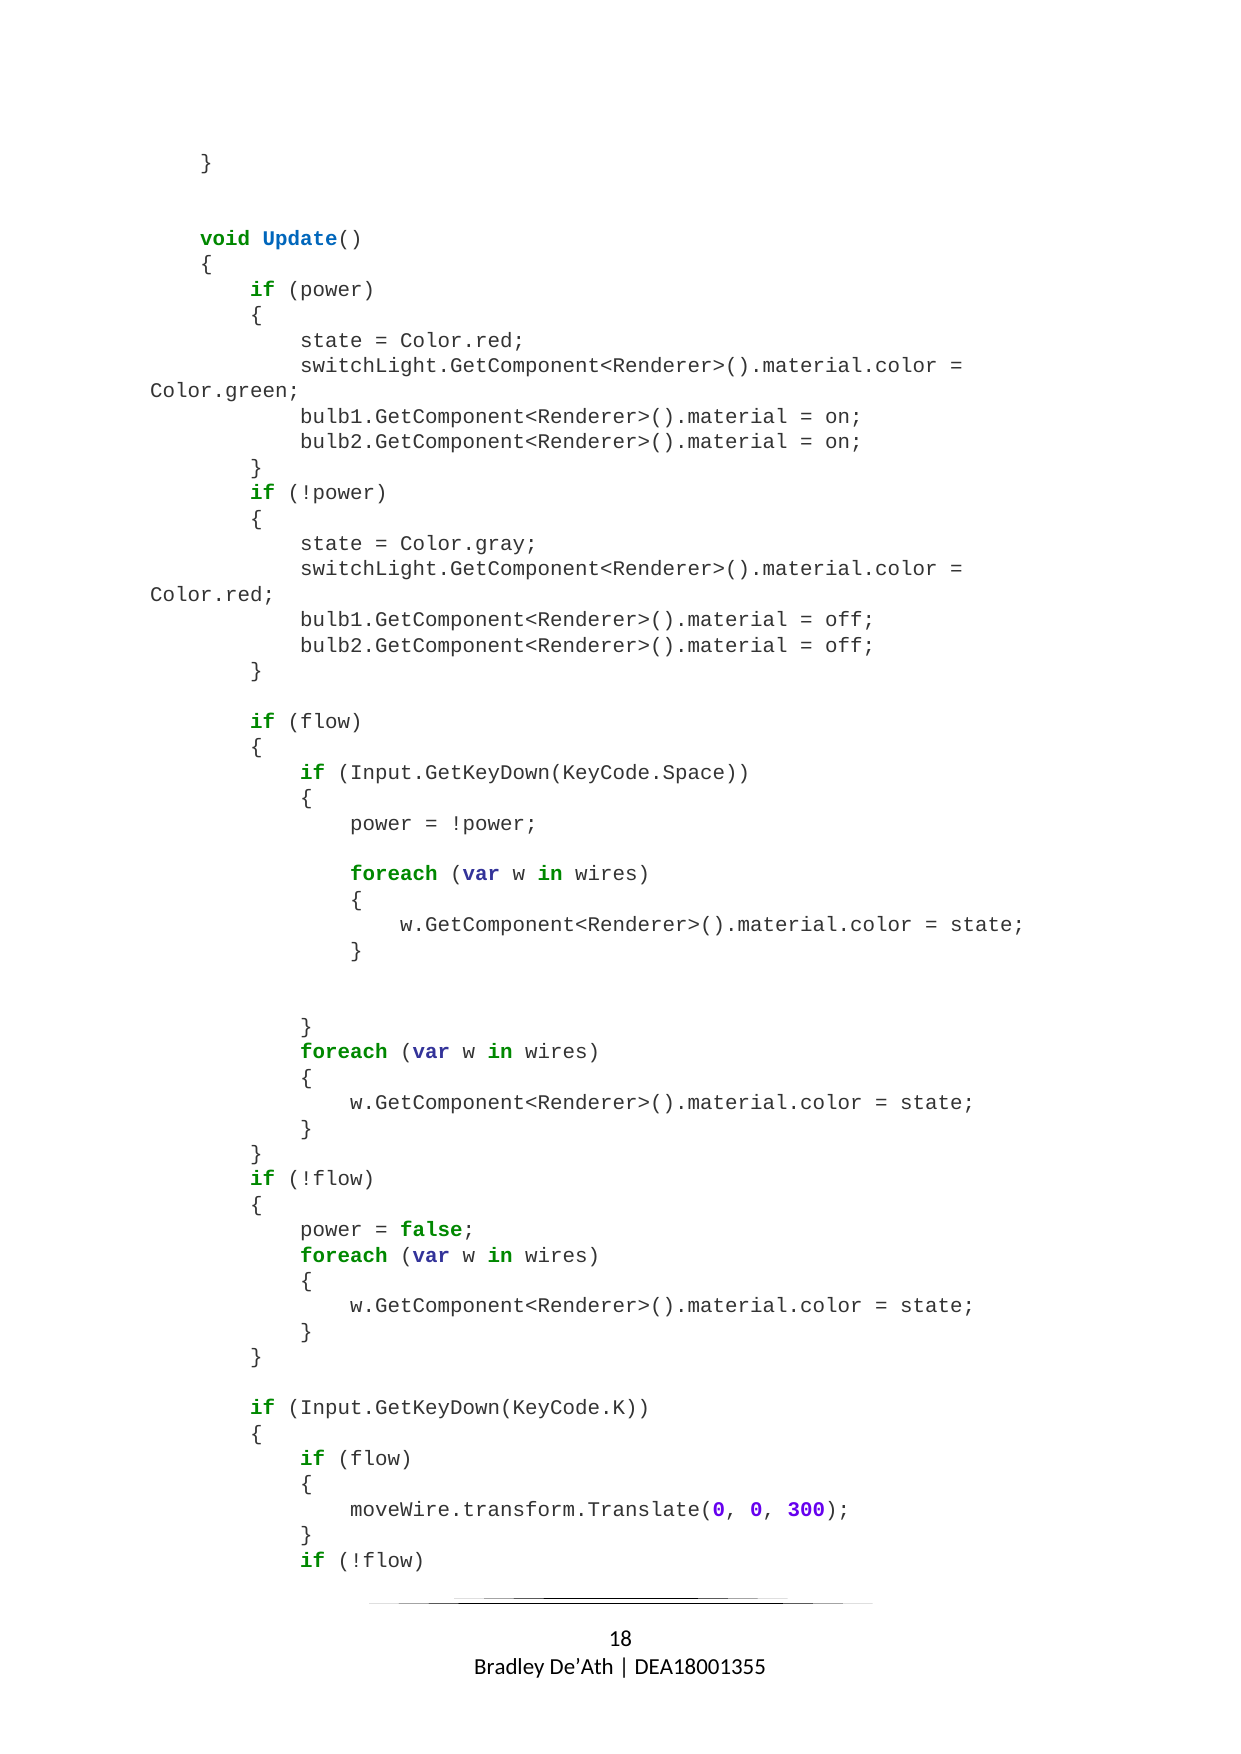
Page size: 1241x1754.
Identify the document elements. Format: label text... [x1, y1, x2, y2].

text } [150, 938, 1090, 963]
text if (Input.GetKeyDown(KeyCode.Space)) [150, 760, 1090, 785]
text { [150, 1065, 1090, 1090]
text power = !power; [150, 811, 1090, 836]
text } [150, 1141, 1090, 1167]
text switchLight.GetComponent<Renderer>().material.color = Color.red; [150, 557, 1090, 607]
text { [150, 887, 1090, 912]
text if (!flow) [150, 1167, 1090, 1192]
text if (flow) [150, 1446, 1090, 1472]
text } [150, 150, 1090, 175]
text bulb1.GetComponent<Renderer>().material = on; [150, 404, 1090, 429]
text void Update() [150, 226, 1090, 252]
text bulb2.GetComponent<Renderer>().material = off; [150, 633, 1090, 658]
text w.GetComponent<Renderer>().material.color = state; [150, 1090, 1090, 1116]
text { [150, 1268, 1090, 1294]
text { [150, 302, 1090, 328]
text state = Color.red; [150, 328, 1090, 353]
text { [150, 506, 1090, 531]
text } [150, 1522, 1090, 1548]
text } [150, 1116, 1090, 1141]
text switchLight.GetComponent<Renderer>().material.color = Color.green; [150, 353, 1090, 404]
text if (!power) [150, 480, 1090, 506]
text if (!flow) [150, 1548, 1090, 1573]
text } [150, 658, 1090, 684]
text if (Input.GetKeyDown(KeyCode.K)) [150, 1395, 1090, 1421]
text } [150, 1014, 1090, 1039]
text { [150, 1421, 1090, 1446]
text bulb1.GetComponent<Renderer>().material = off; [150, 607, 1090, 633]
text if (flow) [150, 709, 1090, 734]
text foreach (var w in wires) [150, 1243, 1090, 1268]
text moveWire.transform.Translate(0, 0, 300); [150, 1497, 1090, 1522]
text w.GetComponent<Renderer>().material.color = state; [150, 912, 1090, 938]
text { [150, 1192, 1090, 1217]
text bulb2.GetComponent<Renderer>().material = on; [150, 429, 1090, 455]
text } [150, 1344, 1090, 1370]
text w.GetComponent<Renderer>().material.color = state; [150, 1294, 1090, 1319]
text if (power) [150, 277, 1090, 302]
text { [150, 1472, 1090, 1497]
text power = false; [150, 1217, 1090, 1243]
text } [150, 1319, 1090, 1344]
text { [150, 252, 1090, 277]
text { [150, 734, 1090, 760]
text state = Color.gray; [150, 531, 1090, 557]
text { [150, 785, 1090, 811]
text foreach (var w in wires) [150, 862, 1090, 887]
text } [150, 455, 1090, 480]
text foreach (var w in wires) [150, 1039, 1090, 1065]
